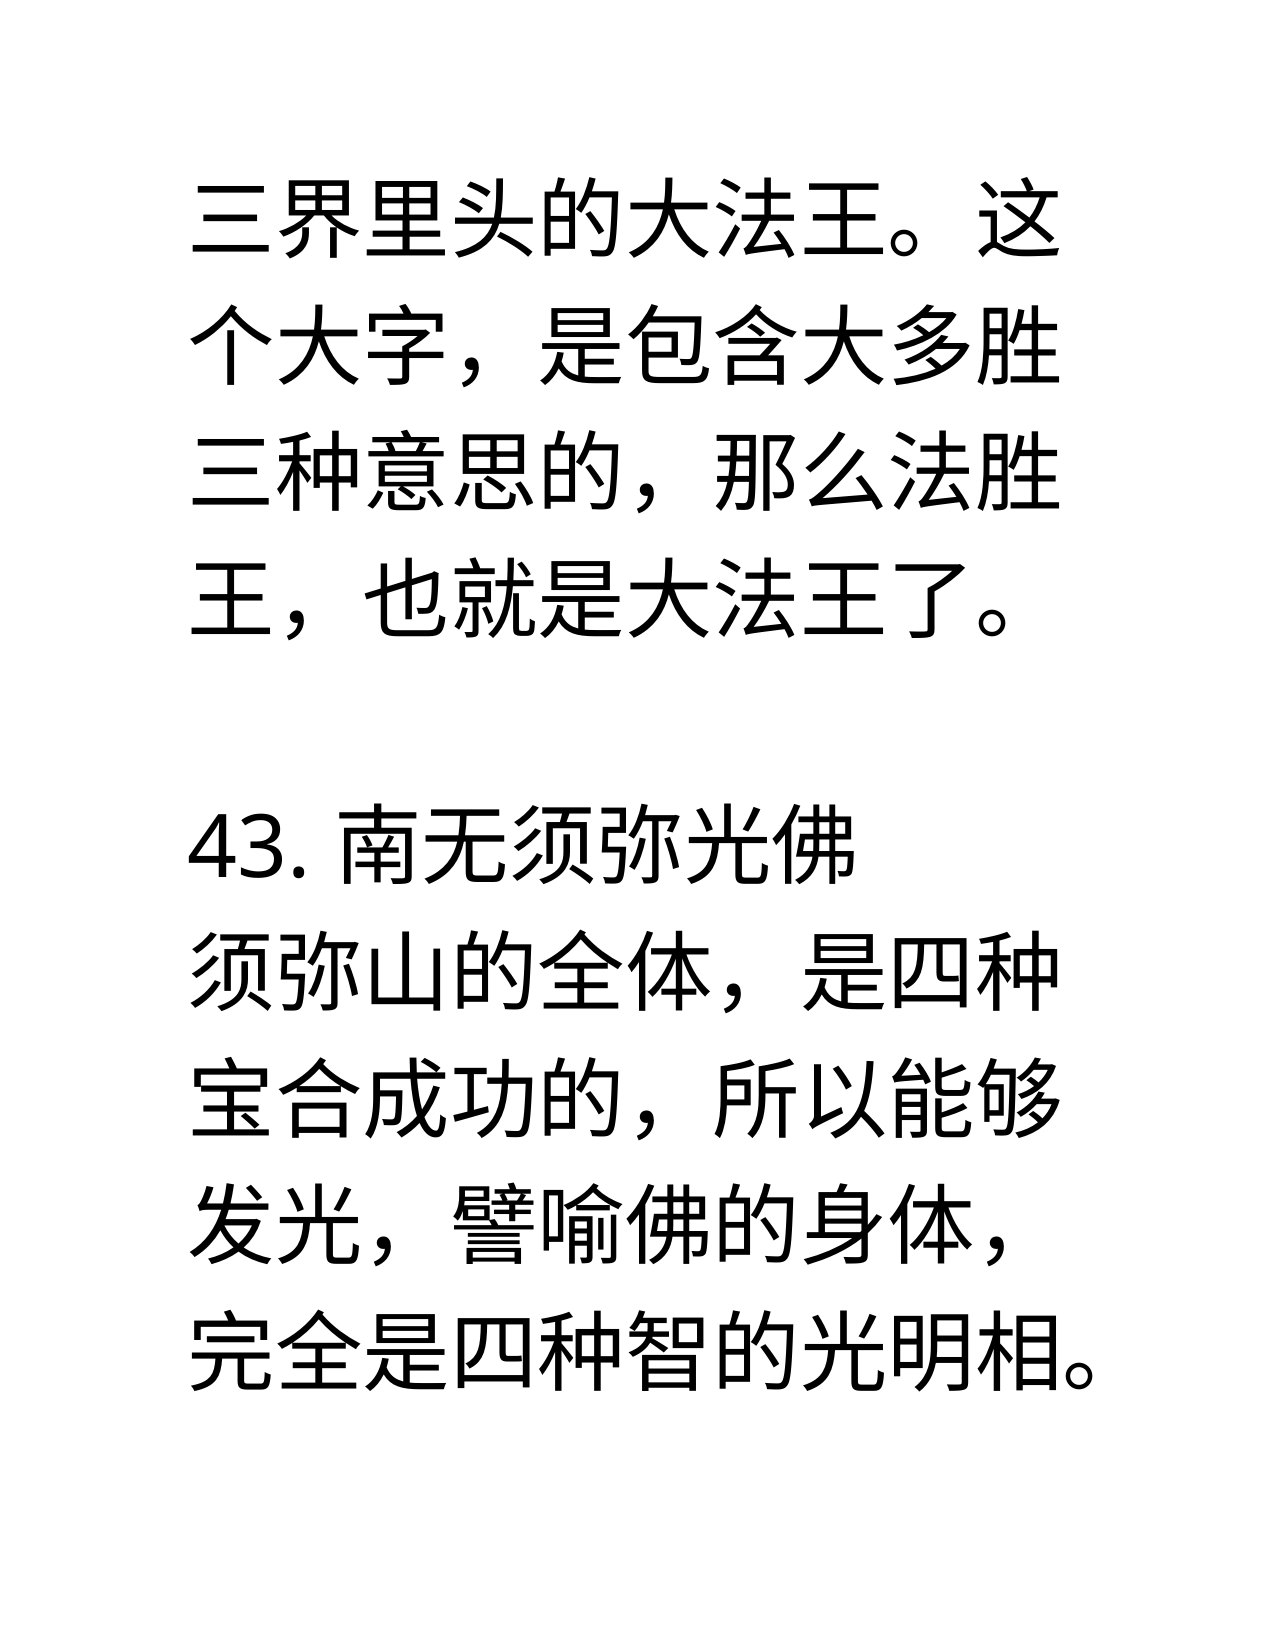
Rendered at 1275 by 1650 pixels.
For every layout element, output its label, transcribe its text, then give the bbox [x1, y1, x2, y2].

text 43. 南无须弥光佛 [187, 776, 1087, 903]
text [187, 150, 1087, 657]
text 须弥山的全体，是四种宝合成功的，所以能够发光，譬喻佛的身体，完全是四种智的光明相。 [187, 903, 1087, 1409]
